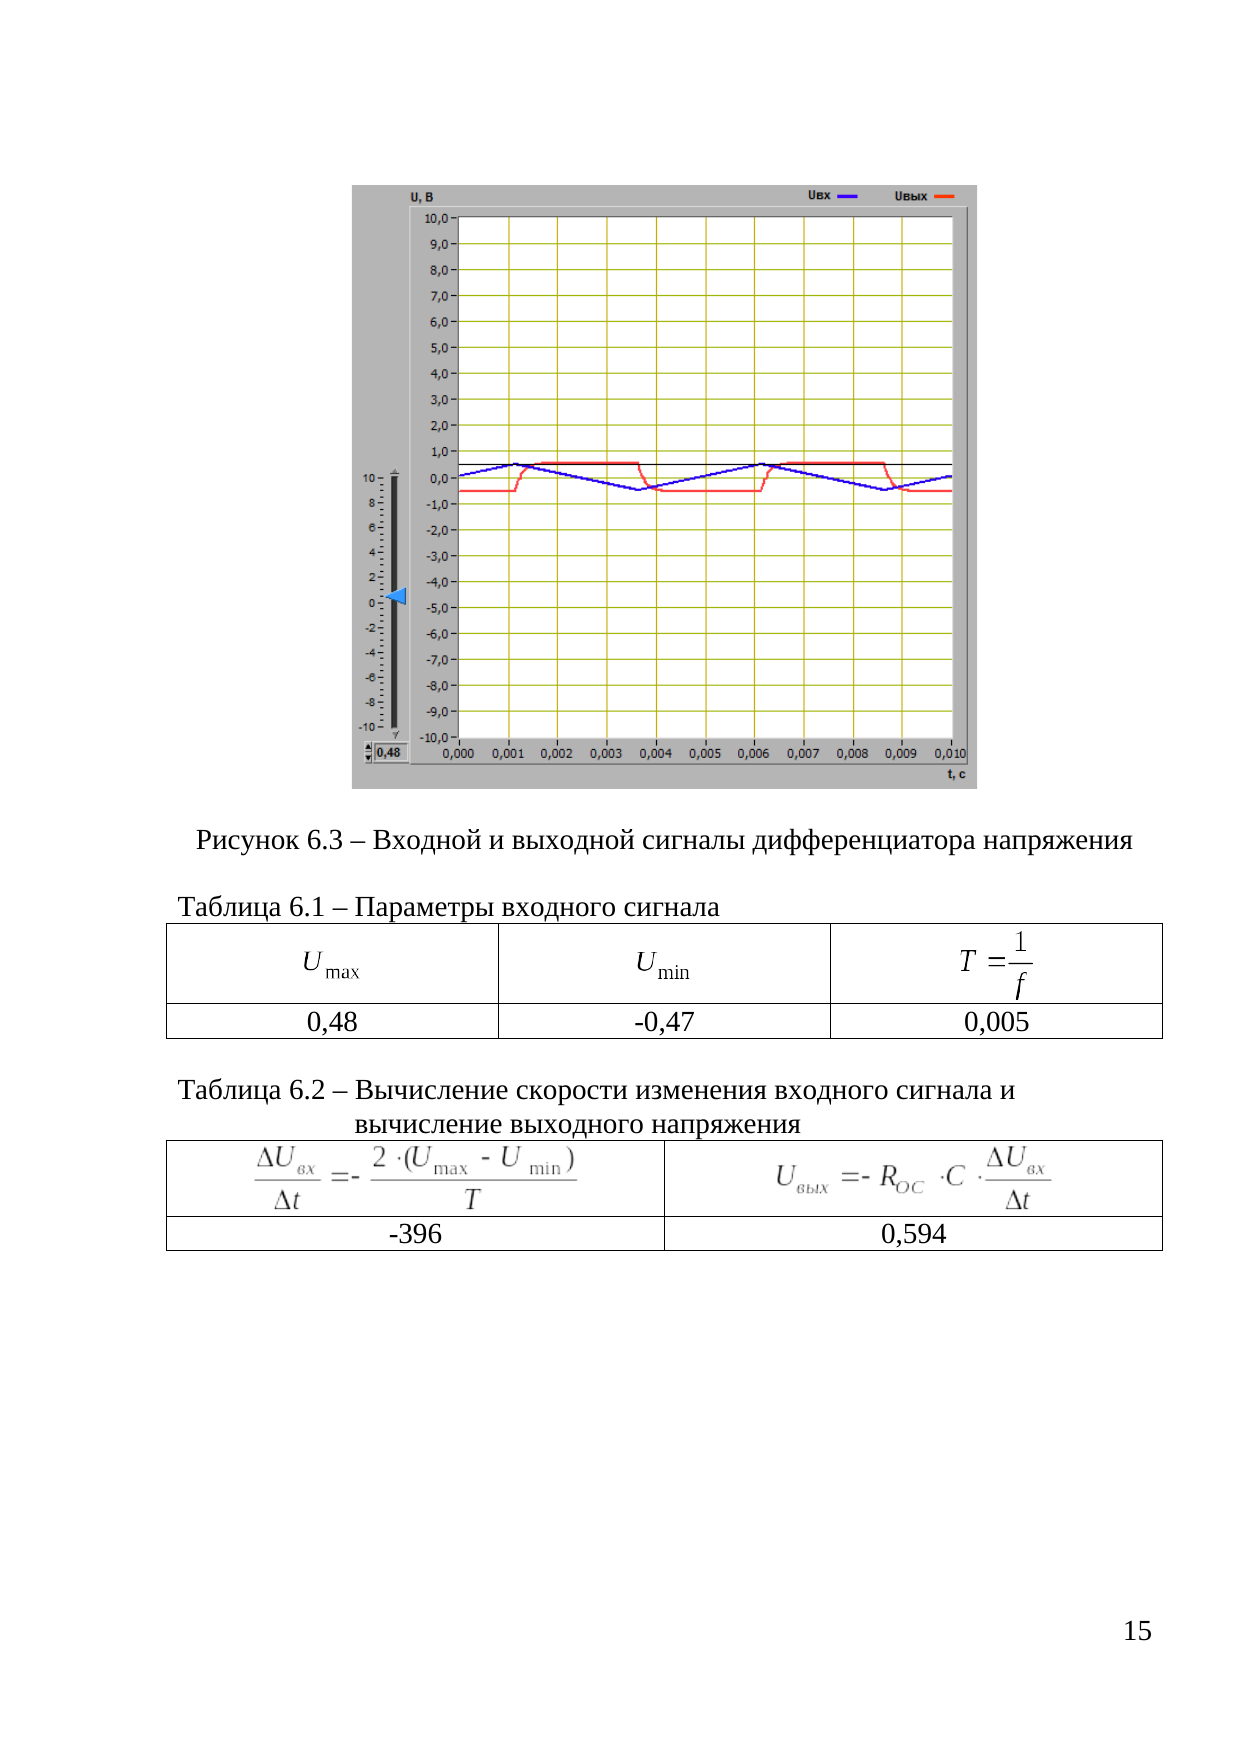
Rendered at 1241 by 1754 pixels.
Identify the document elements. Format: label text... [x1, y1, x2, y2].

table_header [499, 924, 830, 1003]
picture [351, 185, 978, 789]
table_header [167, 1141, 664, 1216]
table_cell 0,594 [665, 1217, 1162, 1250]
table_cell 0,005 [831, 1004, 1162, 1038]
table_header [665, 1141, 1162, 1216]
table_header [831, 924, 1162, 1003]
table_cell 0,48 [167, 1004, 498, 1038]
table_header [167, 924, 498, 1003]
text Таблица 6.2 – Вычисление скорости изменения входного сигнала и вычисление выходного напряжения [177, 1072, 1152, 1139]
text Таблица 6.1 – Параметры входного сигнала [177, 889, 1152, 922]
text Рисунок 6.3 – Входной и выходной сигналы дифференциатора напряжения [177, 822, 1152, 855]
table_cell -0,47 [499, 1004, 830, 1038]
table_cell -396 [167, 1217, 664, 1250]
